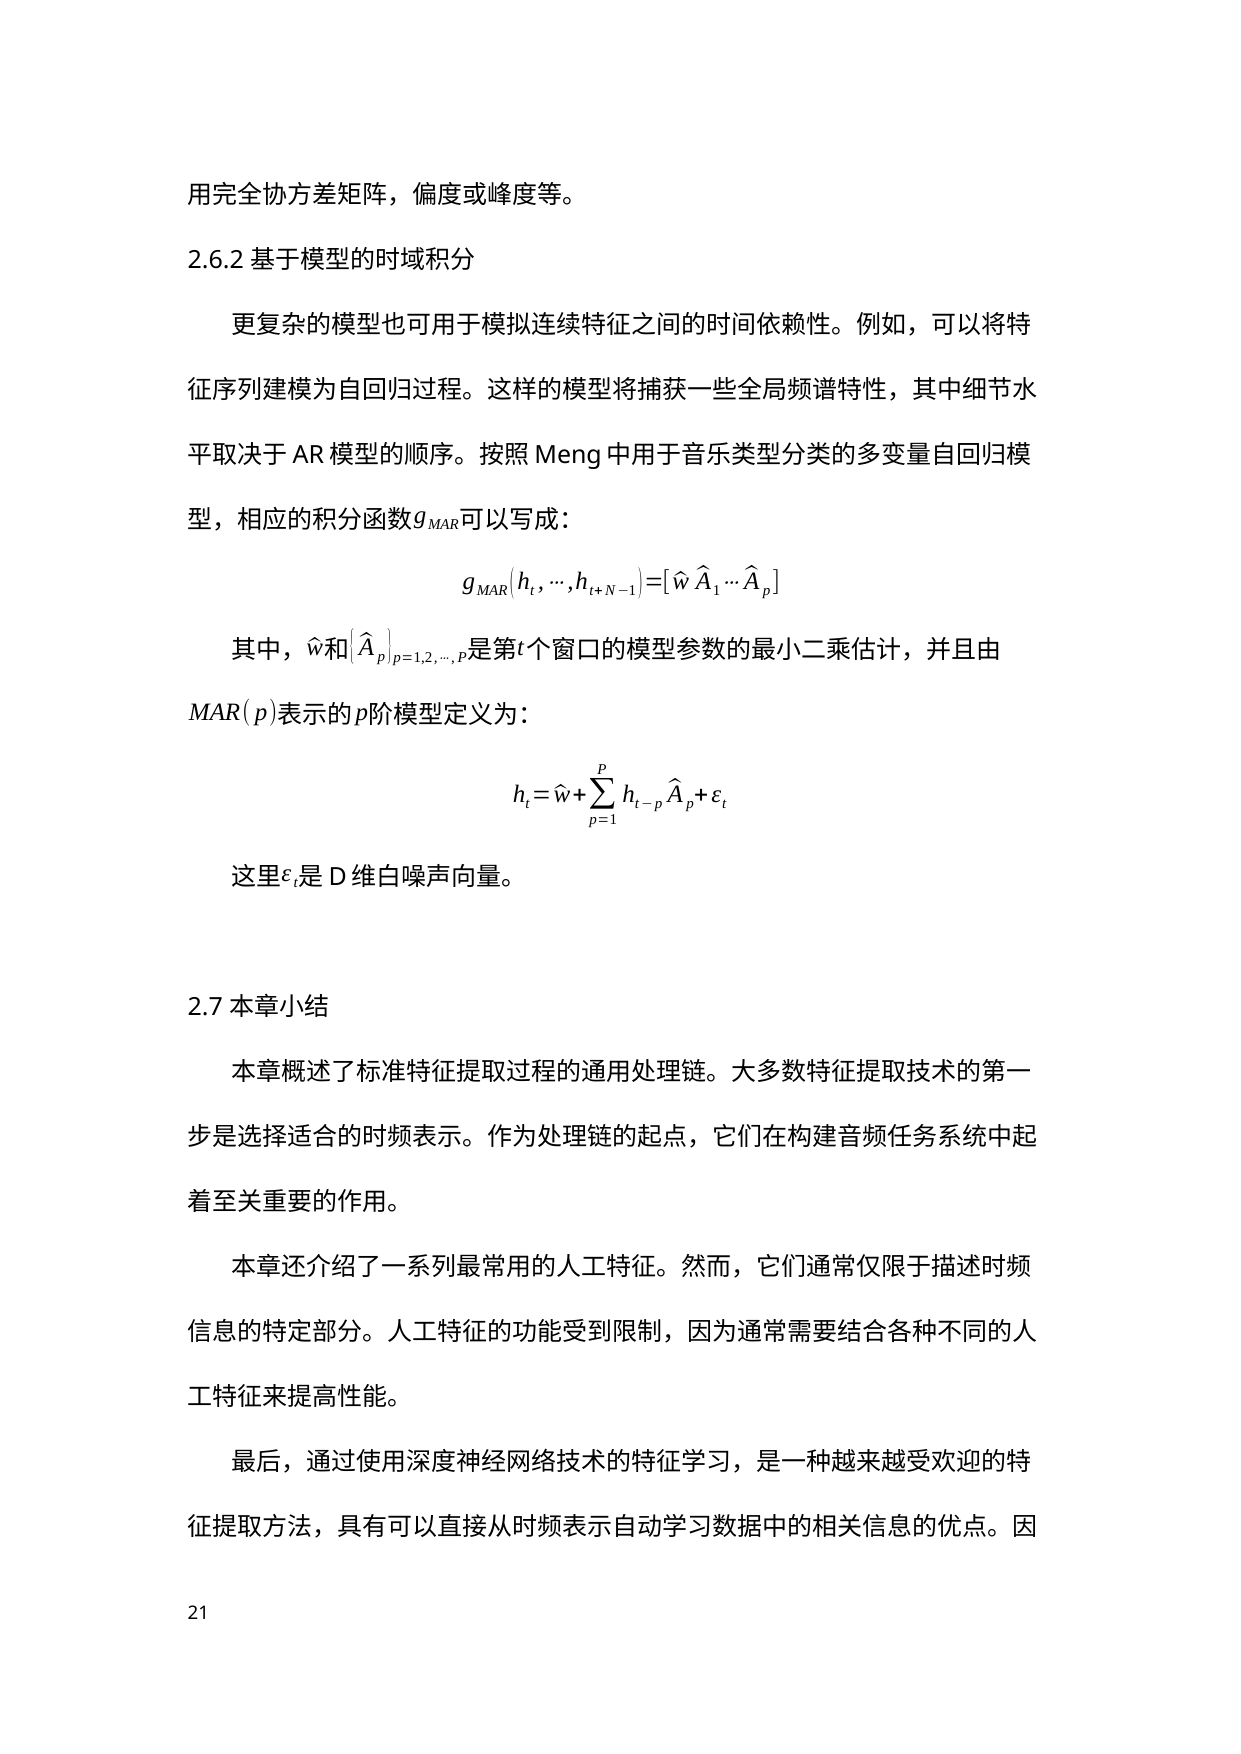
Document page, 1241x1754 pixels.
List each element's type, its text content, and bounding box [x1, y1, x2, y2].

text 2.7 本章小结 [187, 972, 1053, 1037]
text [187, 1427, 1053, 1557]
text 本章概述了标准特征提取过程的通用处理链。大多数特征提取技术的第一步是选择适合的时频表示。作为处理链的起点，它们在构建音频任务系统中起着至关重要的作用。 [187, 1037, 1053, 1232]
text 2.6.2 基于模型的时域积分 [187, 225, 1053, 290]
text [187, 160, 1053, 225]
text 其中，和是第个窗口的模型参数的最小二乘估计，并且由表示的阶模型定义为： [187, 615, 1053, 745]
text 这里是D维白噪声向量。 [187, 842, 1053, 907]
text 更复杂的模型也可用于模拟连续特征之间的时间依赖性。例如，可以将特征序列建模为自回归过程。这样的模型将捕获一些全局频谱特性，其中细节水平取决于AR模型的顺序。按照Meng中用于音乐类型分类的多变量自回归模型，相应的积分函数可以写成： [187, 290, 1053, 550]
text 本章还介绍了一系列最常用的人工特征。然而，它们通常仅限于描述时频信息的特定部分。人工特征的功能受到限制，因为通常需要结合各种不同的人工特征来提高性能。 [187, 1232, 1053, 1427]
